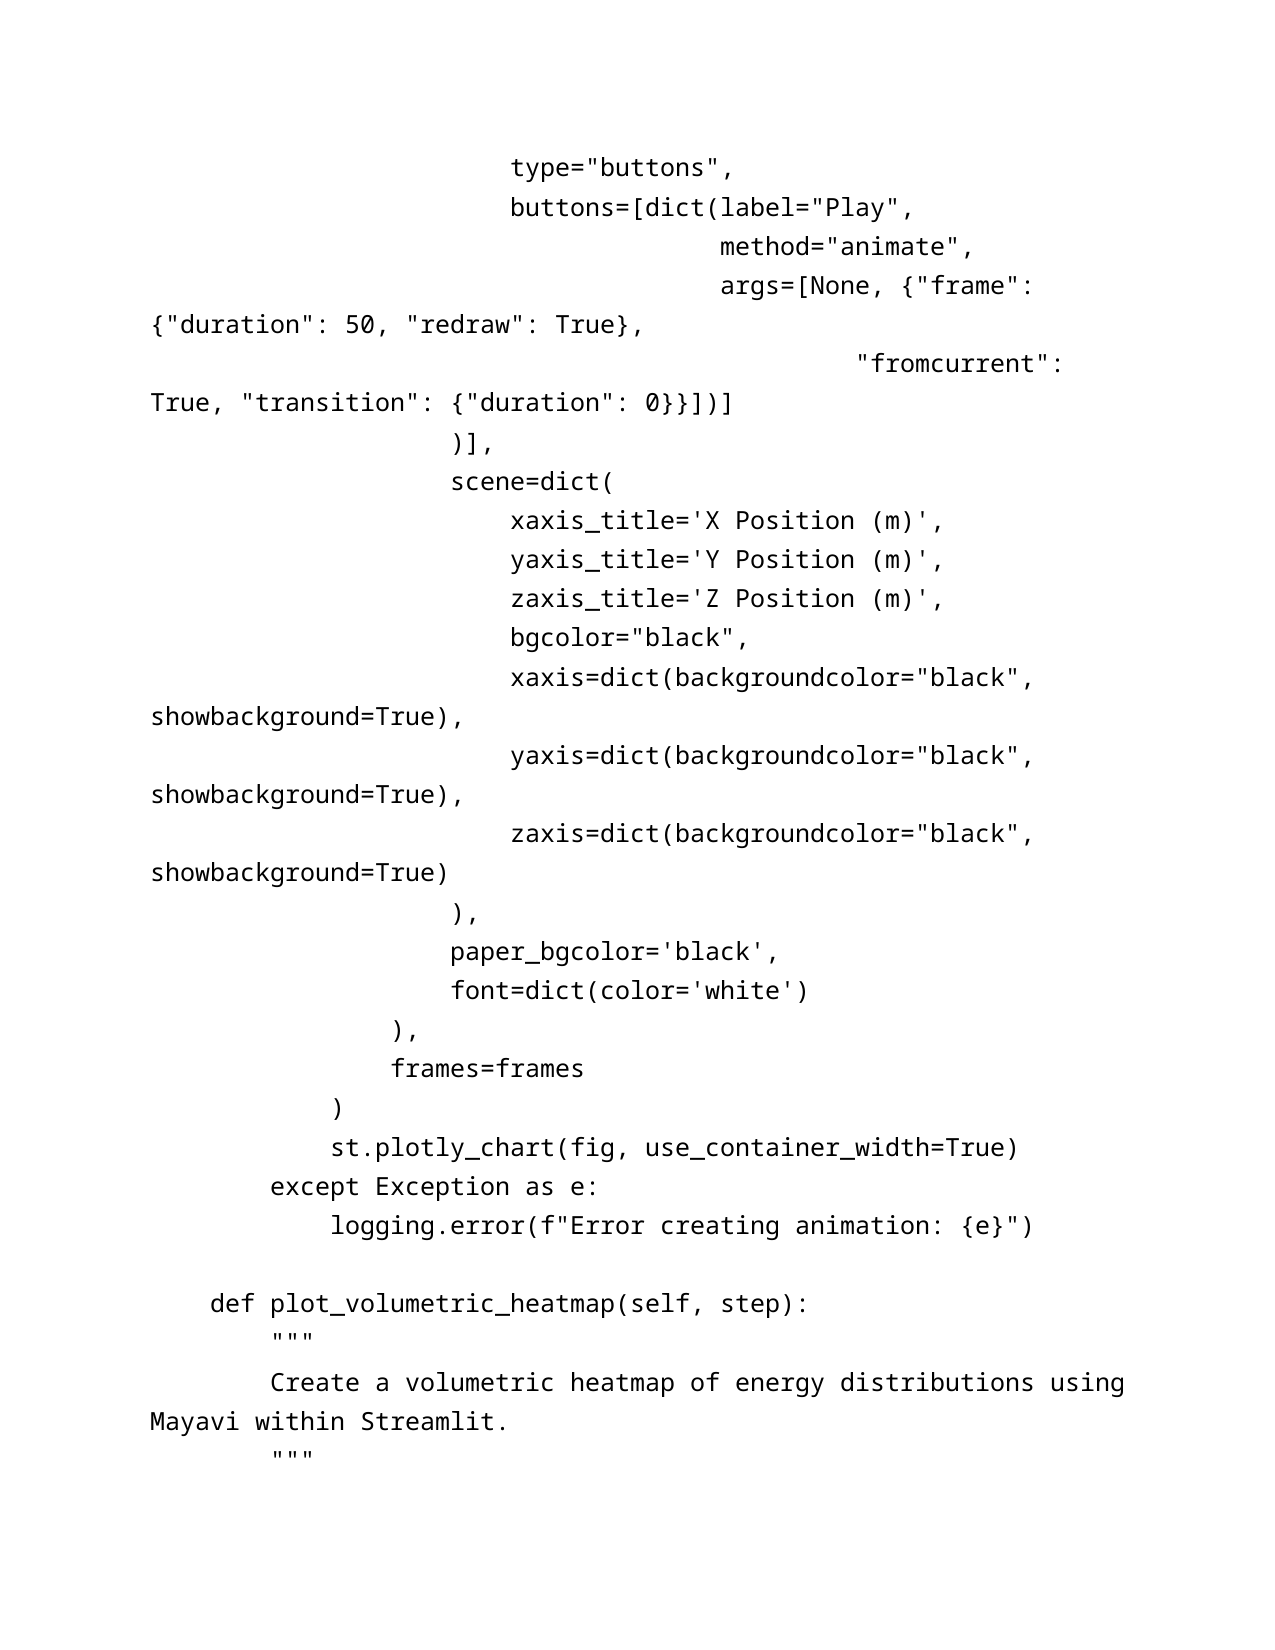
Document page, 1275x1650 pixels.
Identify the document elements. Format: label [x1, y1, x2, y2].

text [150, 150, 1125, 1477]
